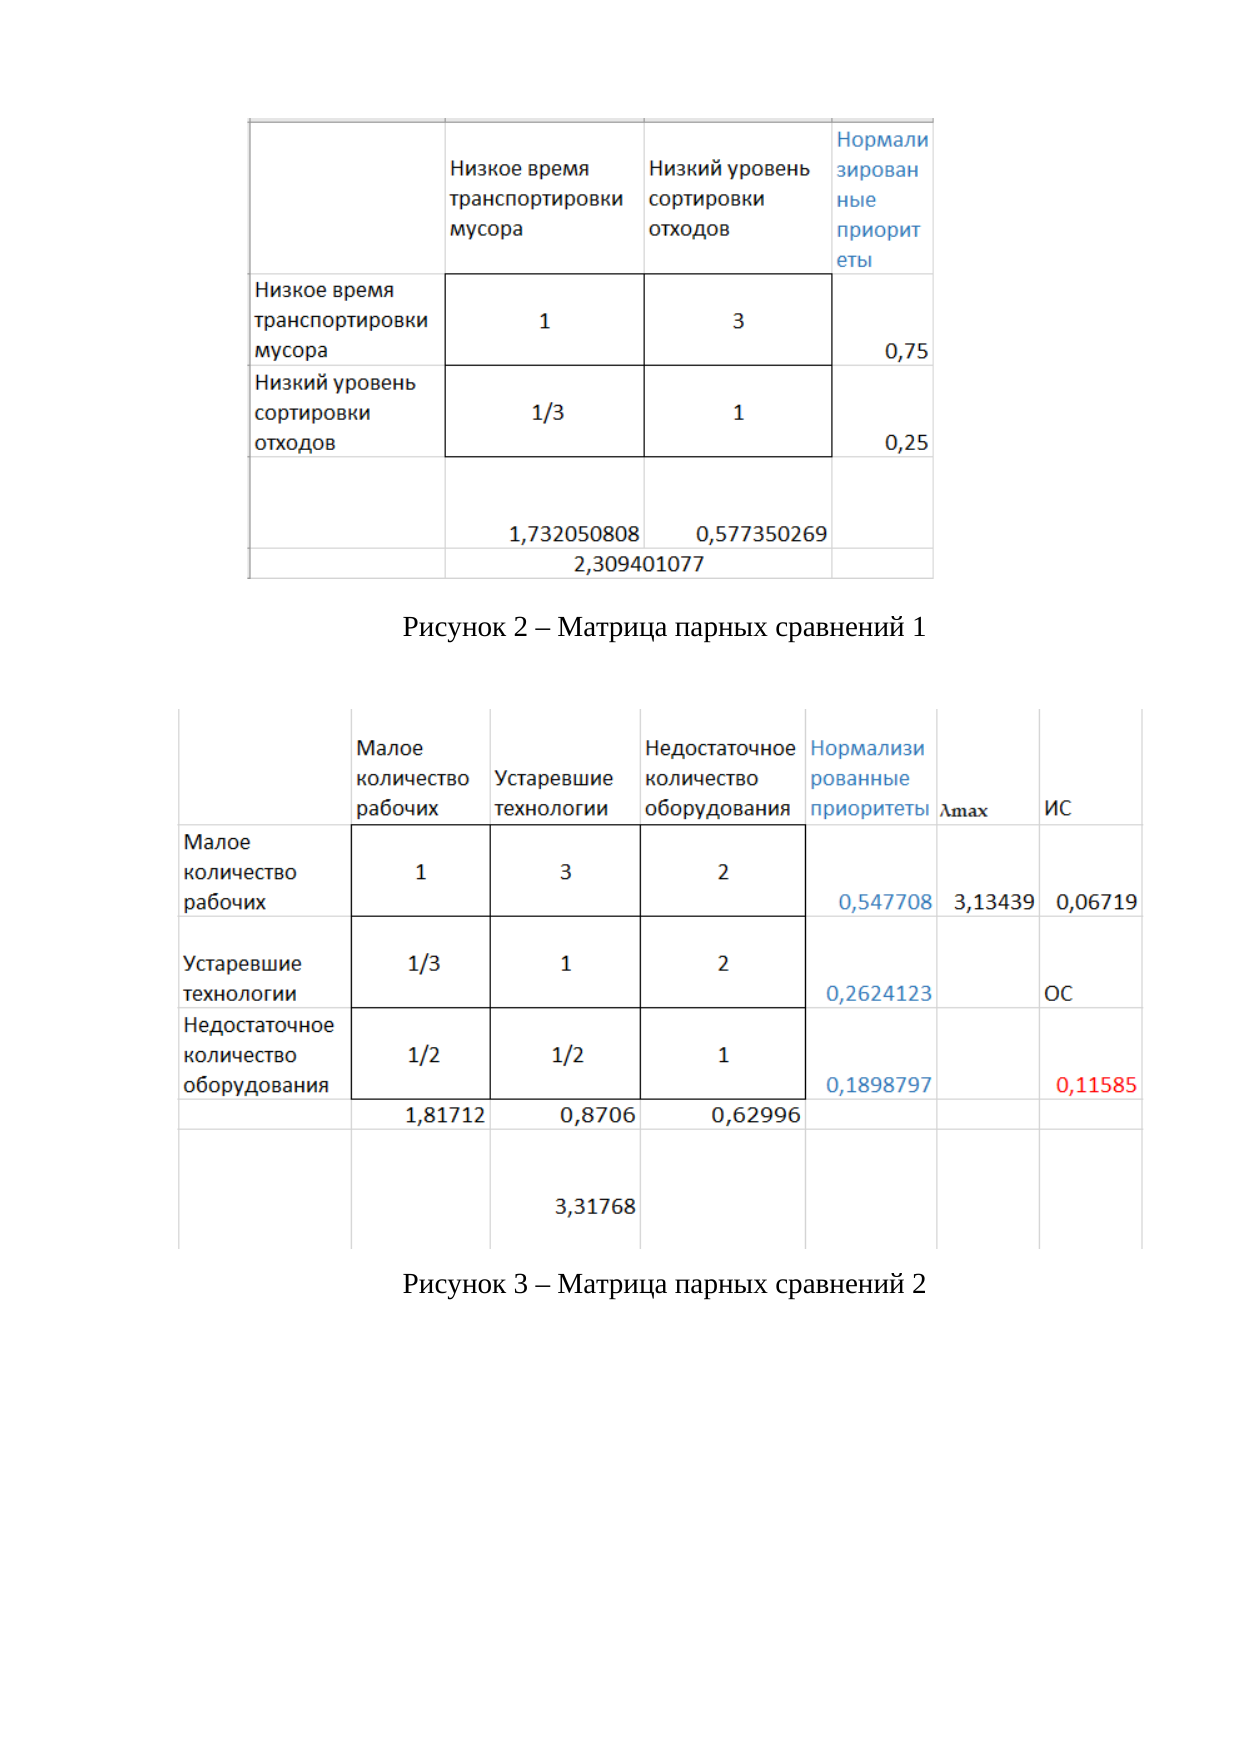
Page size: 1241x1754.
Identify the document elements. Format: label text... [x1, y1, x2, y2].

text Рисунок 2 – Матрица парных сравнений 1 [177, 609, 1152, 642]
picture [177, 709, 1144, 1249]
picture [247, 118, 934, 579]
text Рисунок 3 – Матрица парных сравнений 2 [177, 1267, 1152, 1300]
